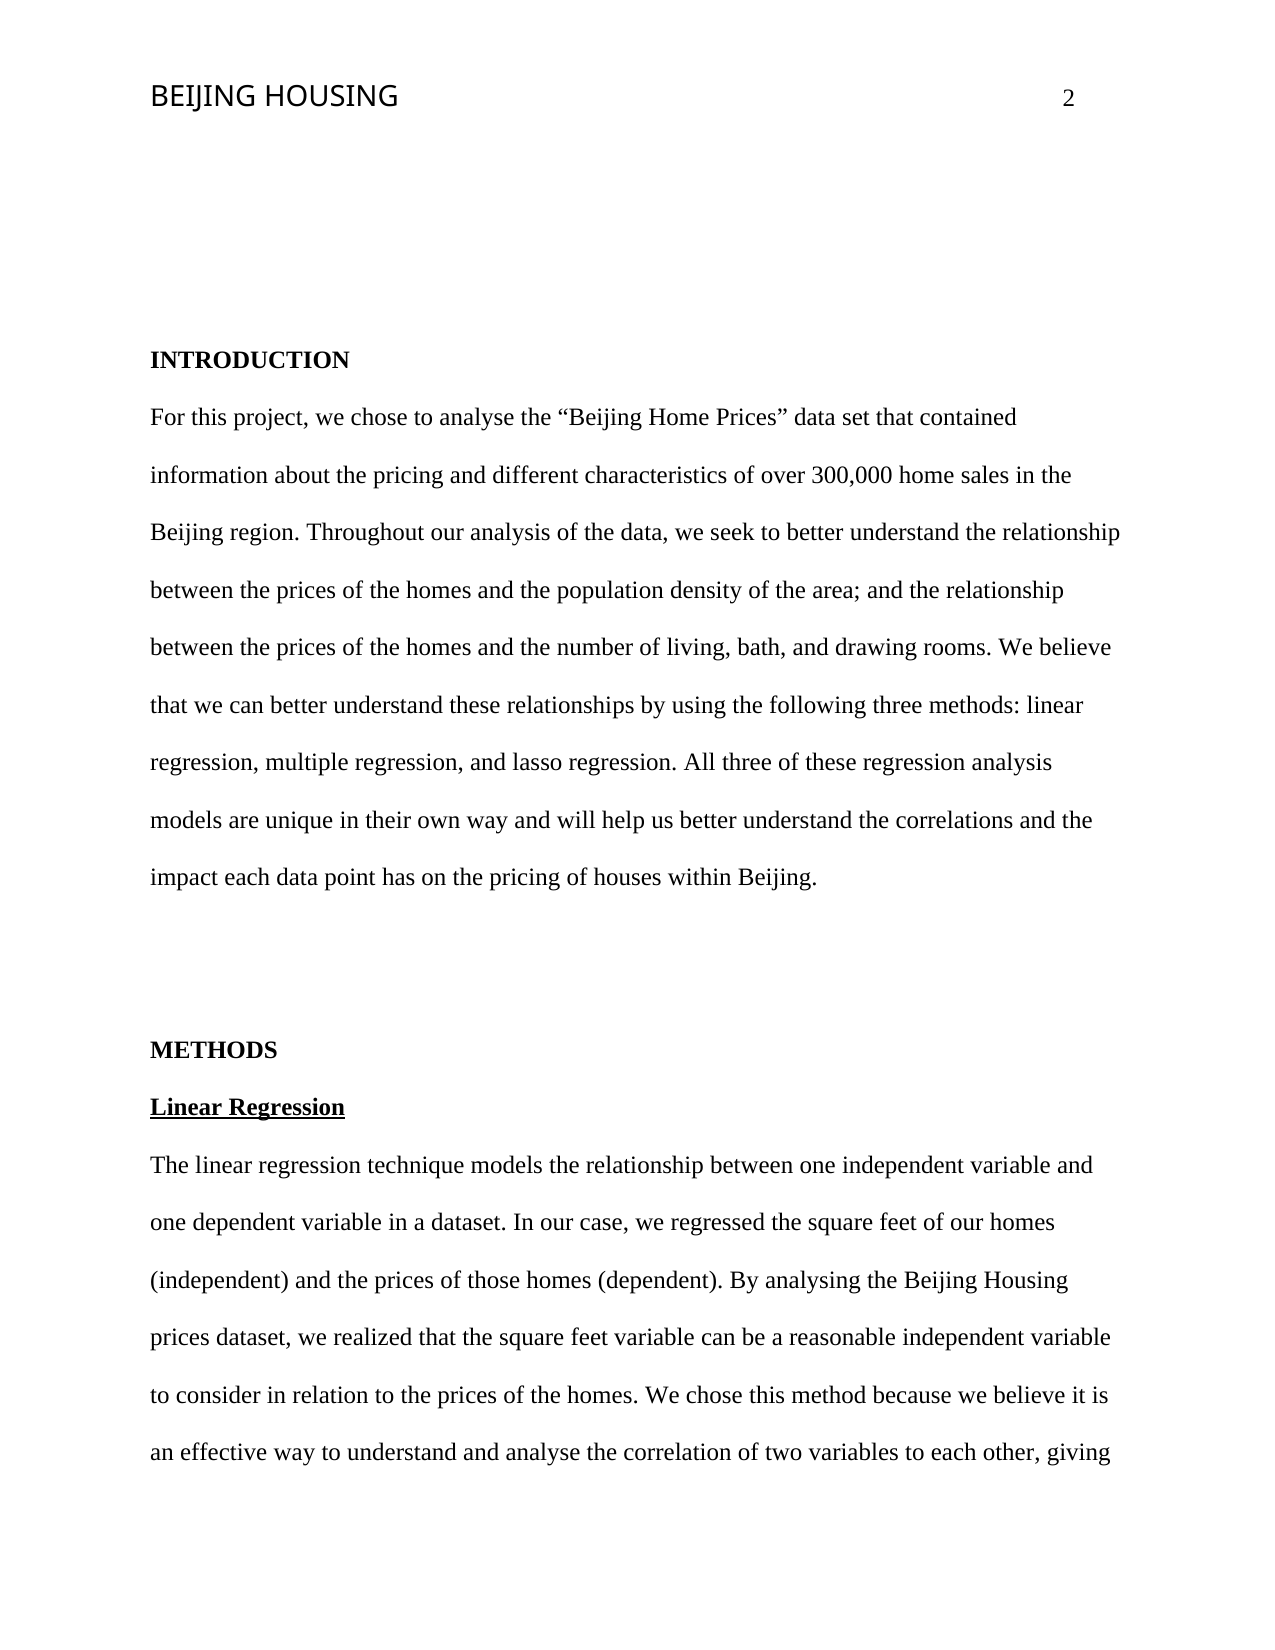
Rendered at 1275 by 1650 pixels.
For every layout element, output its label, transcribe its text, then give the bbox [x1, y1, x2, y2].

title INTRODUCTION [150, 345, 1125, 373]
text For this project, we chose to analyse the “Beijing Home Prices” data set that contained information about the pricing and different characteristics of over 300,000 home sales in the Beijing region. Throughout our analysis of the data, we seek to better understand the relationship between the prices of the homes and the population density of the area; and the relationship between the prices of the homes and the number of living, bath, and drawing rooms. We believe that we can better understand these relationships by using the following three methods: linear regression, multiple regression, and lasso regression. All three of these regression analysis models are unique in their own way and will help us better understand the correlations and the impact each data point has on the pricing of houses within Beijing. [150, 402, 1125, 891]
text Linear Regression [150, 1092, 1125, 1121]
title METHODS [150, 1035, 1125, 1063]
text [150, 1150, 1125, 1466]
